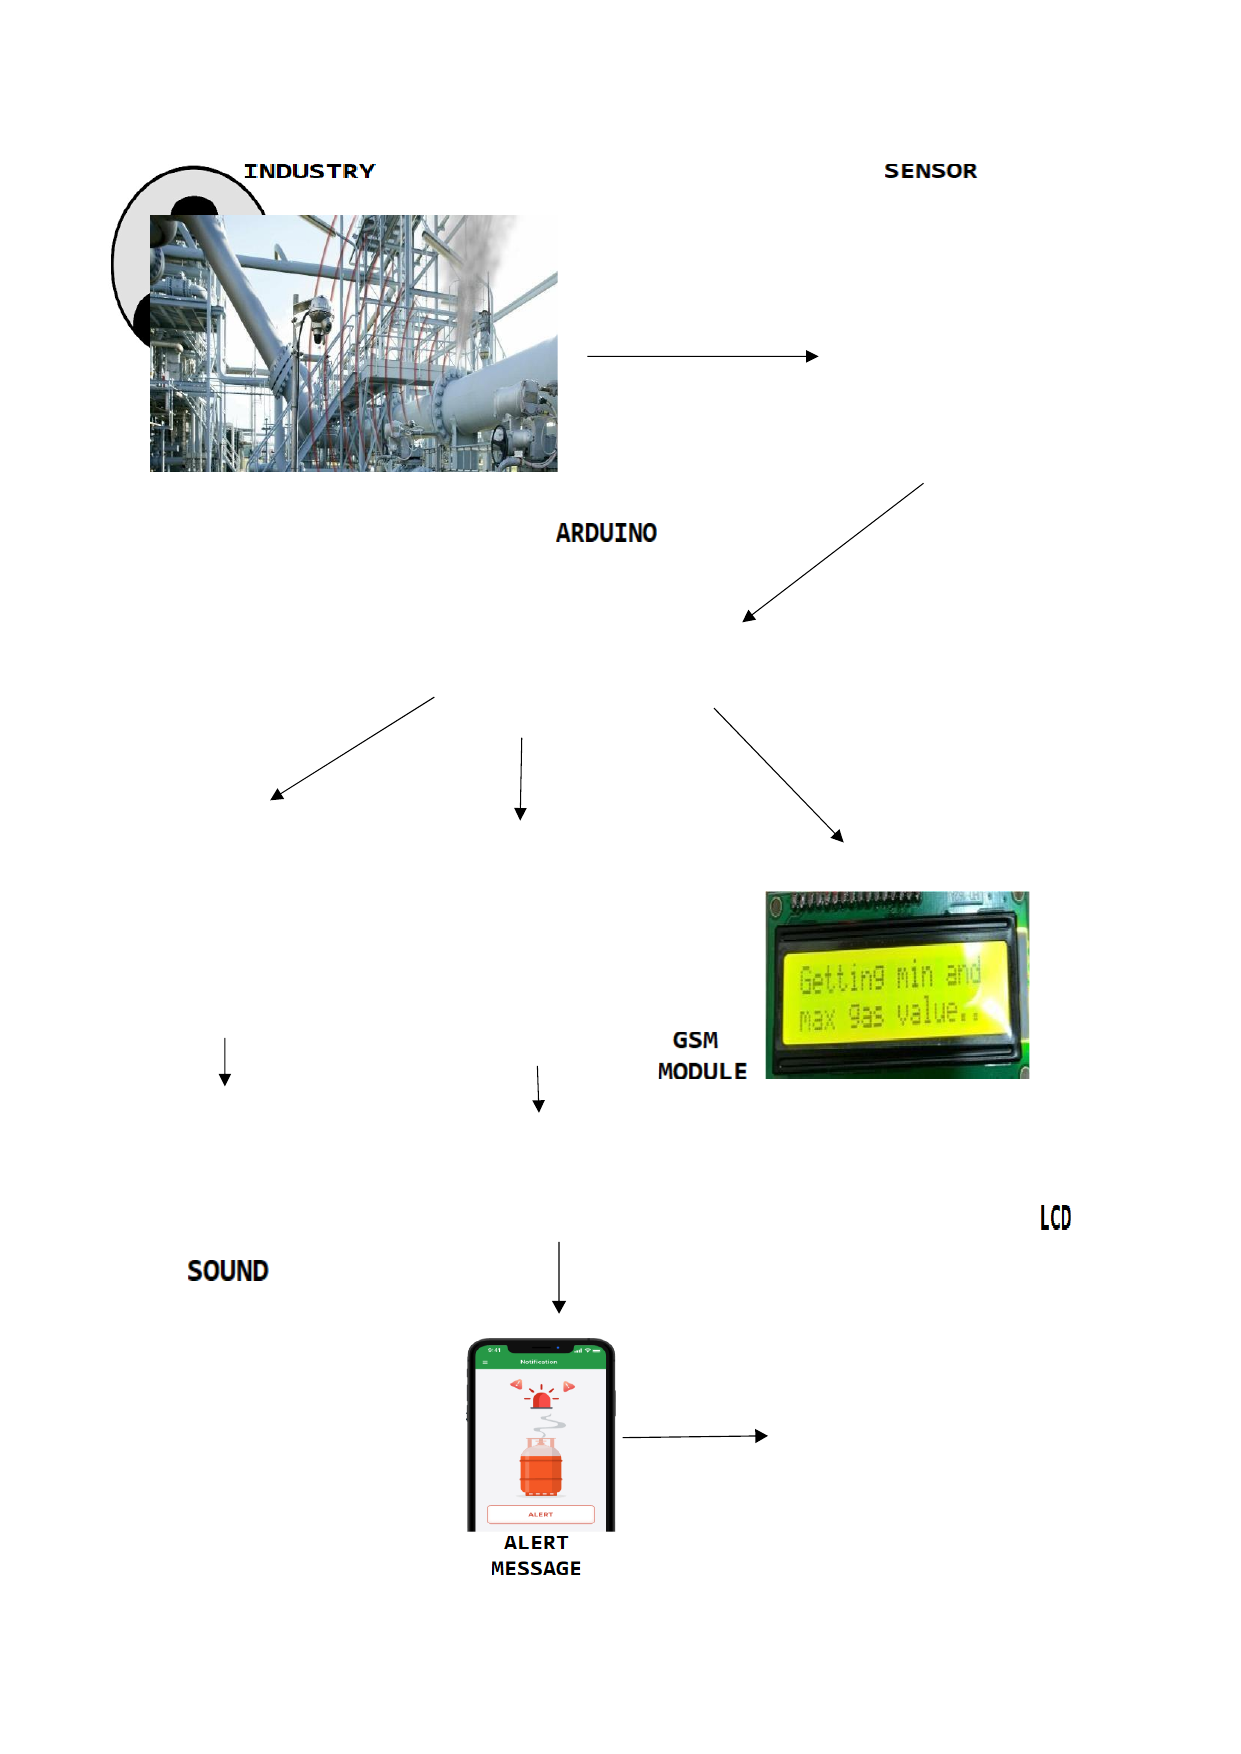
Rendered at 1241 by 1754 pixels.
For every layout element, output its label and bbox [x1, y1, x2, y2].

picture [1040, 1205, 1071, 1230]
picture [492, 1536, 581, 1575]
picture [555, 523, 657, 542]
picture [765, 891, 1030, 1079]
picture [885, 164, 978, 178]
picture [658, 1032, 747, 1079]
picture [108, 164, 558, 472]
picture [466, 1338, 616, 1532]
picture [187, 1260, 269, 1281]
